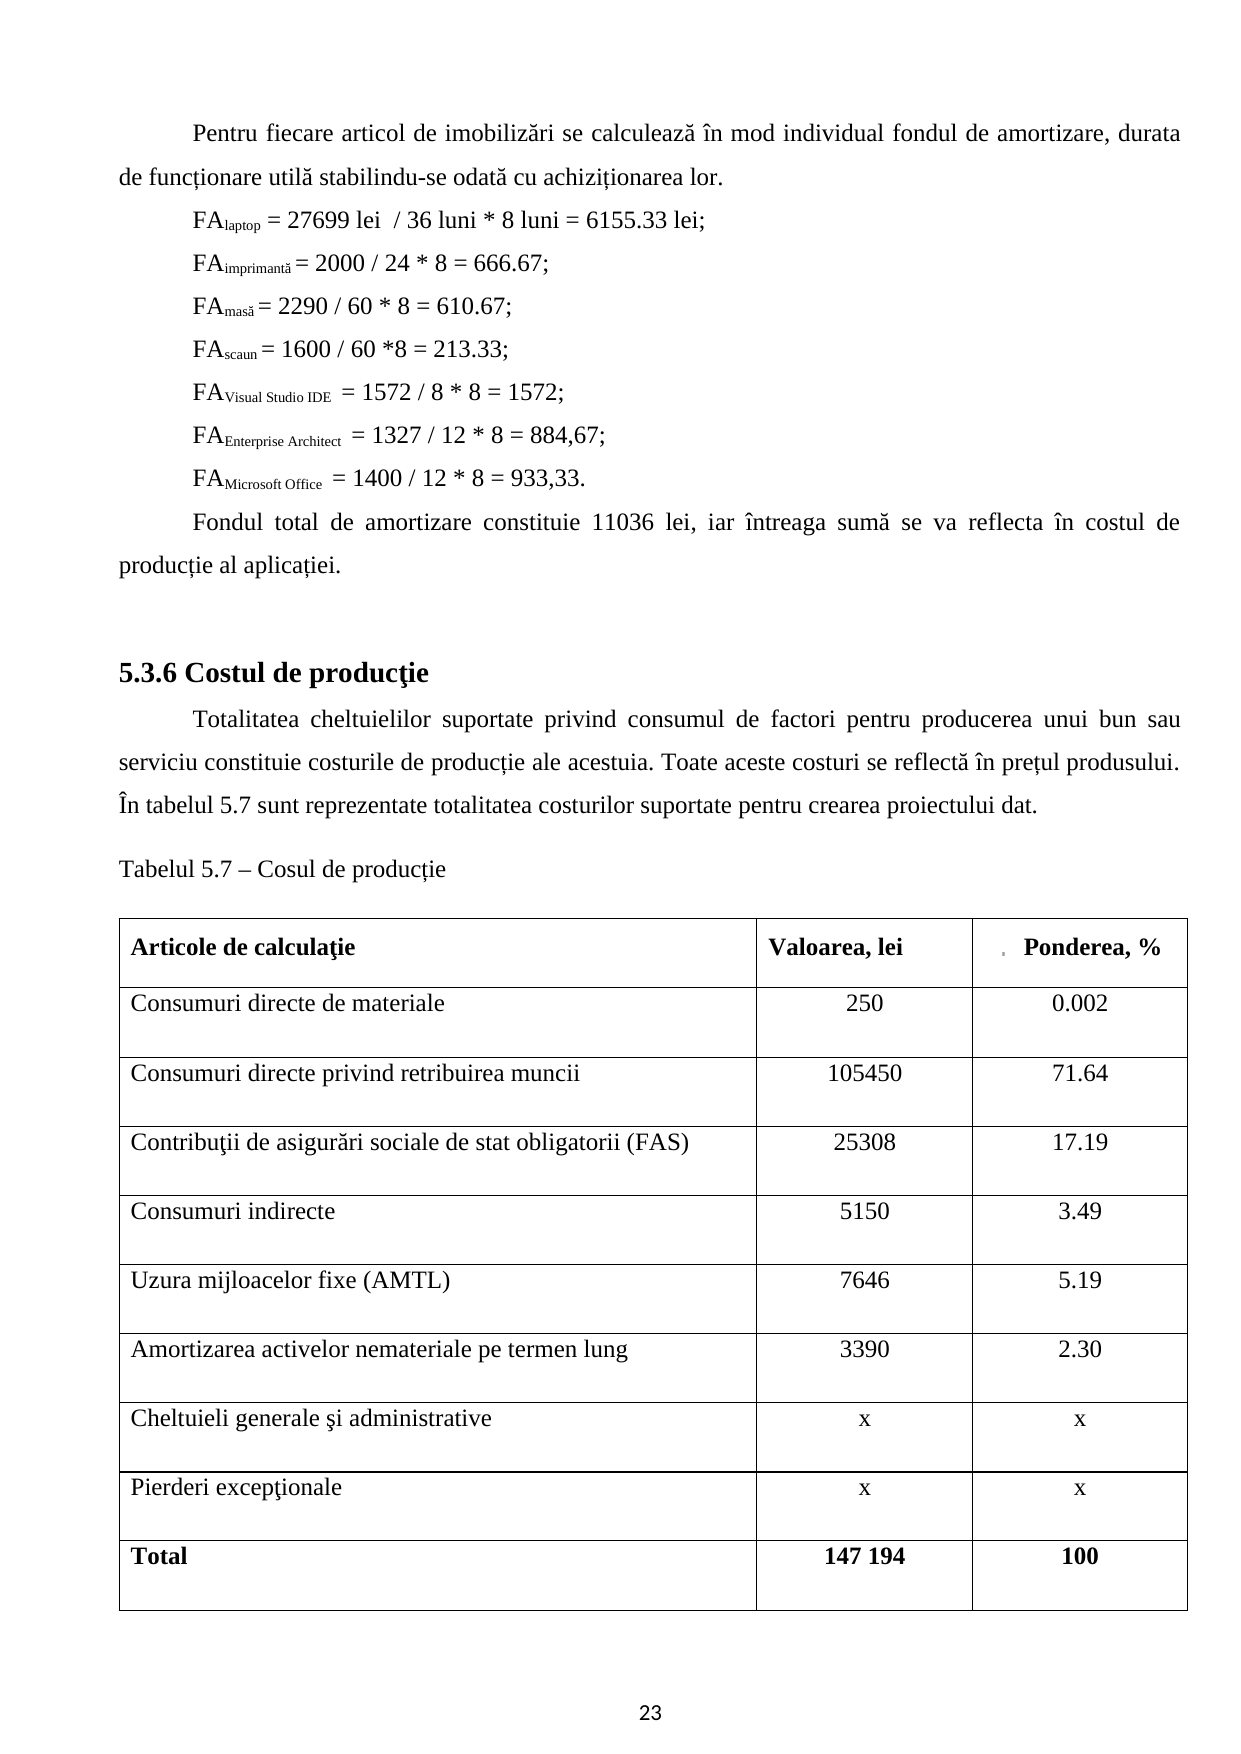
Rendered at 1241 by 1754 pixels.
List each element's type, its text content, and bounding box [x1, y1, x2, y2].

text FAVisual Studio IDE = 1572 / 8 * 8 = 1572; [118, 377, 1182, 406]
table_cell Consumuri indirecte [120, 1196, 756, 1264]
table_cell Total [120, 1541, 756, 1609]
table_cell Amortizarea activelor nemateriale pe termen lung [120, 1334, 756, 1402]
text FAscaun = 1600 / 60 *8 = 213.33; [118, 334, 1182, 363]
table_cell 3.49 [973, 1196, 1187, 1264]
table_cell x [973, 1403, 1187, 1471]
subtitle 5.3.6 Costul de producţie [118, 655, 1182, 689]
table_cell Consumuri directe de materiale [120, 988, 756, 1057]
table_cell x [757, 1473, 972, 1540]
table_cell Contribuţii de asigurări sociale de stat obligatorii (FAS) [120, 1127, 756, 1195]
table_cell 3390 [757, 1334, 972, 1402]
table_cell 2.30 [973, 1334, 1187, 1402]
table_cell 7646 [757, 1265, 972, 1333]
table_cell 105450 [757, 1058, 972, 1126]
table_cell Pierderi excepţionale [120, 1473, 756, 1540]
table_cell 5150 [757, 1196, 972, 1264]
table_cell 147 194 [757, 1541, 972, 1609]
text FAMicrosoft Office = 1400 / 12 * 8 = 933,33. [118, 463, 1182, 492]
table_cell 100 [973, 1541, 1187, 1609]
text FAmasă = 2290 / 60 * 8 = 610.67; [118, 291, 1182, 320]
table_cell 5.19 [973, 1265, 1187, 1333]
table_cell x [973, 1473, 1187, 1540]
table_cell 0.002 [973, 988, 1187, 1057]
table_cell 17.19 [973, 1127, 1187, 1195]
text FAimprimantă = 2000 / 24 * 8 = 666.67; [118, 248, 1182, 277]
text Tabelul 5.7 – Cosul de producție [118, 854, 1182, 883]
table_cell Cheltuieli generale şi administrative [120, 1403, 756, 1471]
table_cell 71.64 [973, 1058, 1187, 1126]
table_header Ponderea, % [973, 919, 1187, 987]
text FAEnterprise Architect = 1327 / 12 * 8 = 884,67; [118, 420, 1182, 449]
table_cell 250 [757, 988, 972, 1057]
table_header Articole de calculaţie [120, 919, 756, 987]
table_cell Consumuri directe privind retribuirea muncii [120, 1058, 756, 1126]
table_cell Uzura mijloacelor fixe (AMTL) [120, 1265, 756, 1333]
table_cell x [757, 1403, 972, 1471]
text Totalitatea cheltuielilor suportate privind consumul de factori pentru producerea unui bun sau serviciu constituie costurile de producție ale acestuia. Toate aceste costuri se reflectă în prețul produsului. În tabelul 5.7 sunt reprezentate totalitatea costurilor suportate pentru crearea proiectului dat. [118, 704, 1182, 819]
text Pentru fiecare articol de imobilizări se calculează în mod individual fondul de amortizare, durata de funcționare utilă stabilindu-se odată cu achiziționarea lor. [118, 118, 1182, 190]
text FAlaptop = 27699 lei / 36 luni * 8 luni = 6155.33 lei; [118, 205, 1182, 233]
text Fondul total de amortizare constituie 11036 lei, iar întreaga sumă se va reflecta în costul de producție al aplicației. [118, 507, 1182, 578]
table_cell 25308 [757, 1127, 972, 1195]
table_header Valoarea, lei [757, 919, 972, 987]
